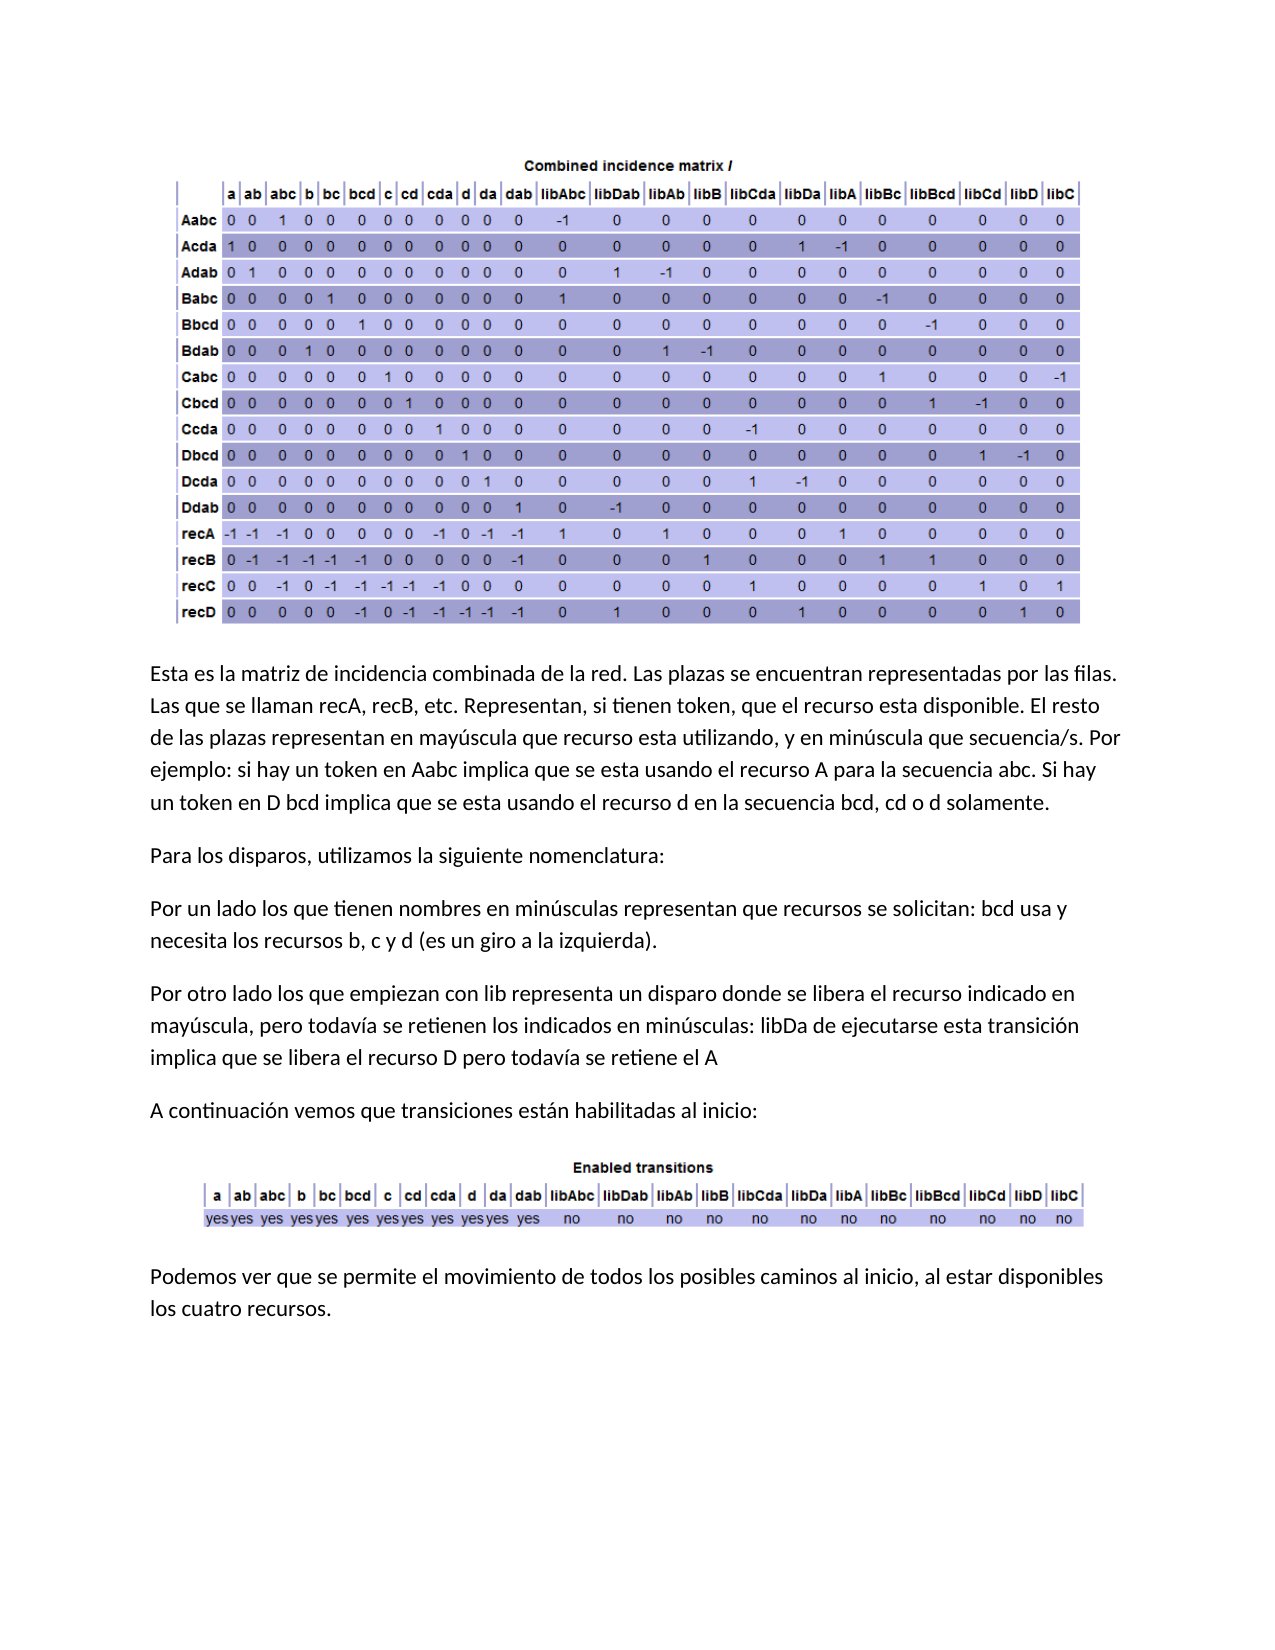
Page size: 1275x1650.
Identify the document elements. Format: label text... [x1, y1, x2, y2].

text Podemos ver que se permite el movimiento de todos los posibles caminos al inicio, al estar disponibles los cuatro recursos. [150, 1262, 1125, 1322]
text A continuación vemos que transiciones están habilitadas al inicio: [150, 1096, 1125, 1124]
text Para los disparos, utilizamos la siguiente nomenclatura: [150, 841, 1125, 869]
text Por otro lado los que empiezan con lib representa un disparo donde se libera el recurso indicado en mayúscula, pero todavía se retienen los indicados en minúsculas: libDa de ejecutarse esta transición implica que se libera el recurso D pero todavía se retiene el A [150, 979, 1125, 1071]
text Por un lado los que tienen nombres en minúsculas representan que recursos se solicitan: bcd usa y necesita los recursos b, c y d (es un giro a la izquierda). [150, 894, 1125, 954]
picture [150, 1149, 1125, 1237]
text Esta es la matriz de incidencia combinada de la red. Las plazas se encuentran representadas por las filas. Las que se llaman recA, recB, etc. Representan, si tienen token, que el recurso esta disponible. El resto de las plazas representan en mayúscula que recurso esta utilizando, y en minúscula que secuencia/s. Por ejemplo: si hay un token en Aabc implica que se esta usando el recurso A para la secuencia abc. Si hay un token en D bcd implica que se esta usando el recurso d en la secuencia bcd, cd o d solamente. [150, 659, 1125, 816]
picture [150, 150, 1125, 634]
